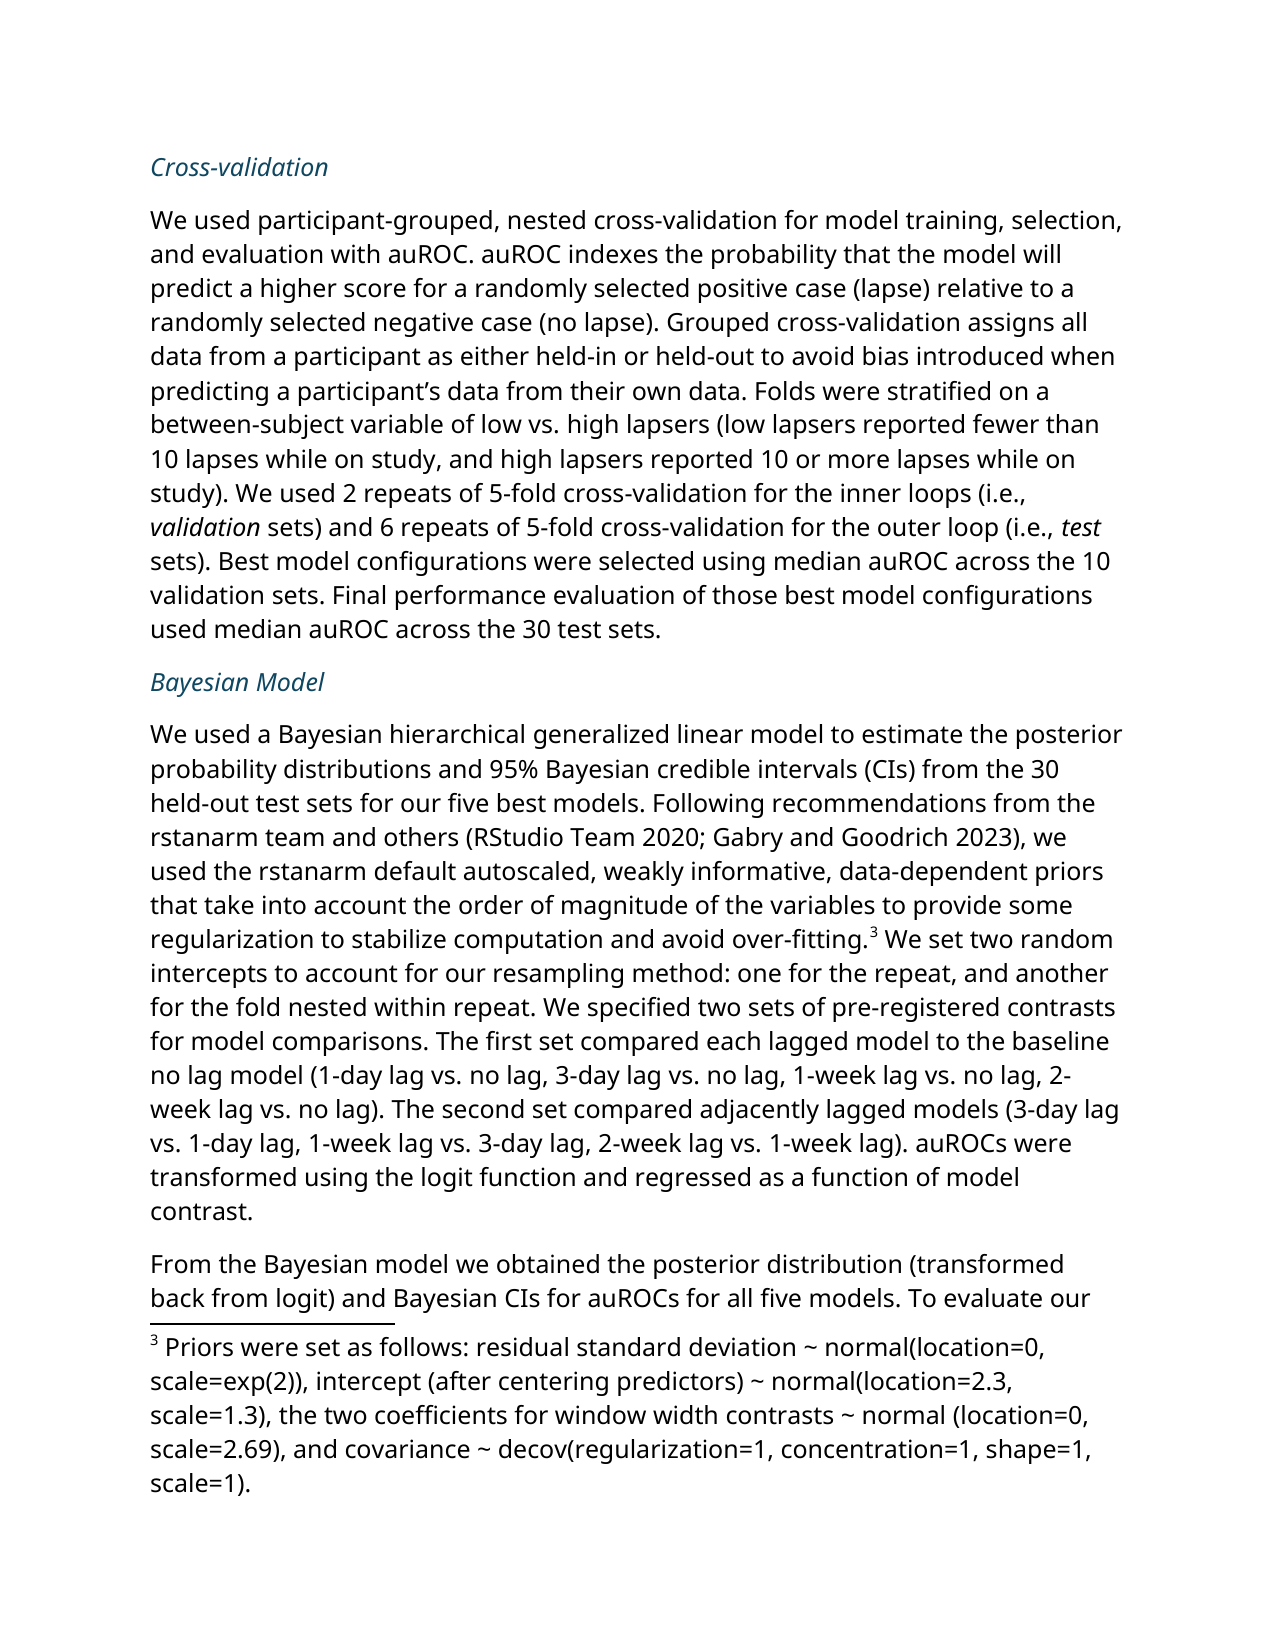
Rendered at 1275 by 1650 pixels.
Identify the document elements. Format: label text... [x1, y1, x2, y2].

subtitle Bayesian Model [150, 664, 1125, 698]
subtitle Cross-validation [150, 150, 1125, 184]
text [150, 1247, 1125, 1315]
text We used a Bayesian hierarchical generalized linear model to estimate the posterior probability distributions and 95% Bayesian credible intervals (CIs) from the 30 held-out test sets for our five best models. Following recommendations from the rstanarm team and others (RStudio Team 2020; Gabry and Goodrich 2023), we used the rstanarm default autoscaled, weakly informative, data-dependent priors that take into account the order of magnitude of the variables to provide some regularization to stabilize computation and avoid over-fitting. We set two random intercepts to account for our resampling method: one for the repeat, and another for the fold nested within repeat. We specified two sets of pre-registered contrasts for model comparisons. The first set compared each lagged model to the baseline no lag model (1-day lag vs. no lag, 3-day lag vs. no lag, 1-week lag vs. no lag, 2-week lag vs. no lag). The second set compared adjacently lagged models (3-day lag vs. 1-day lag, 1-week lag vs. 3-day lag, 2-week lag vs. 1-week lag). auROCs were transformed using the logit function and regressed as a function of model contrast. [150, 717, 1125, 1228]
